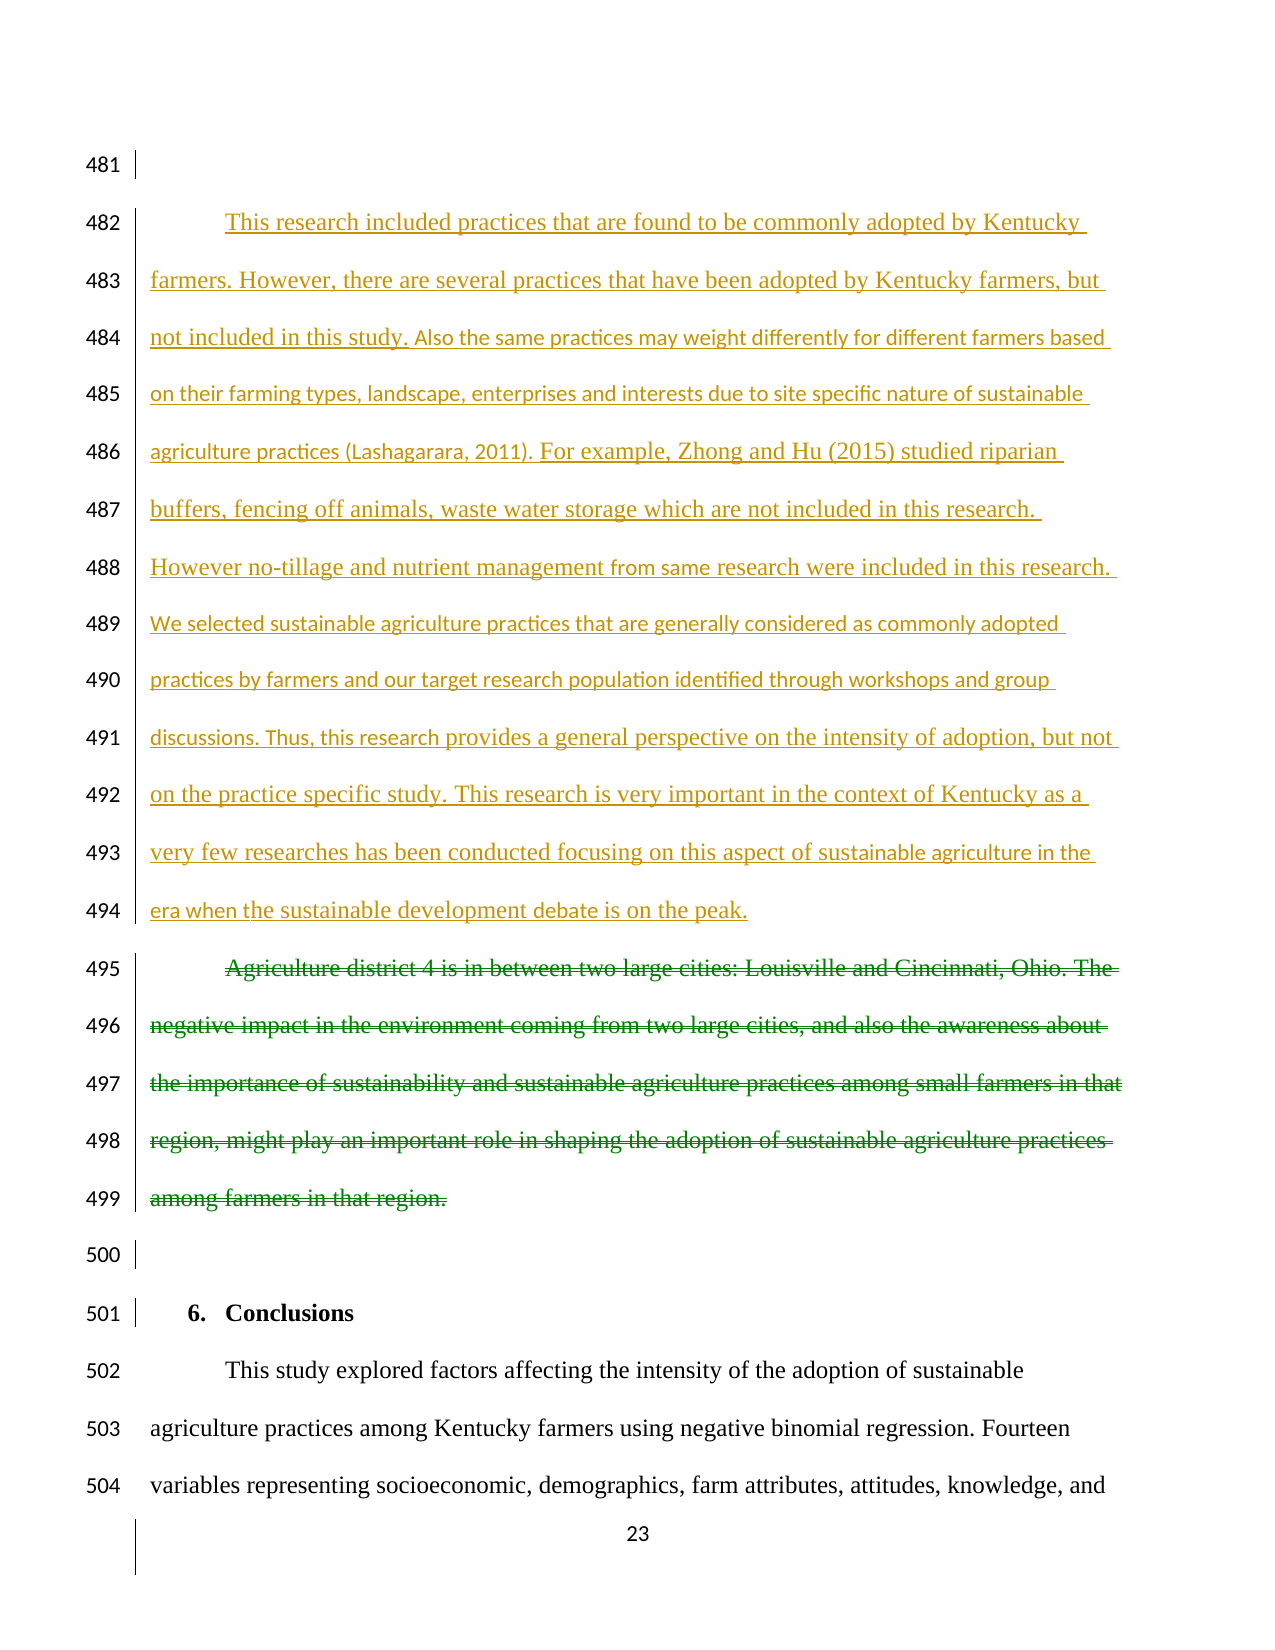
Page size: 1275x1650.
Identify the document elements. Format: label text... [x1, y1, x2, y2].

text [150, 1355, 1125, 1499]
list Conclusions [187, 1298, 1125, 1327]
